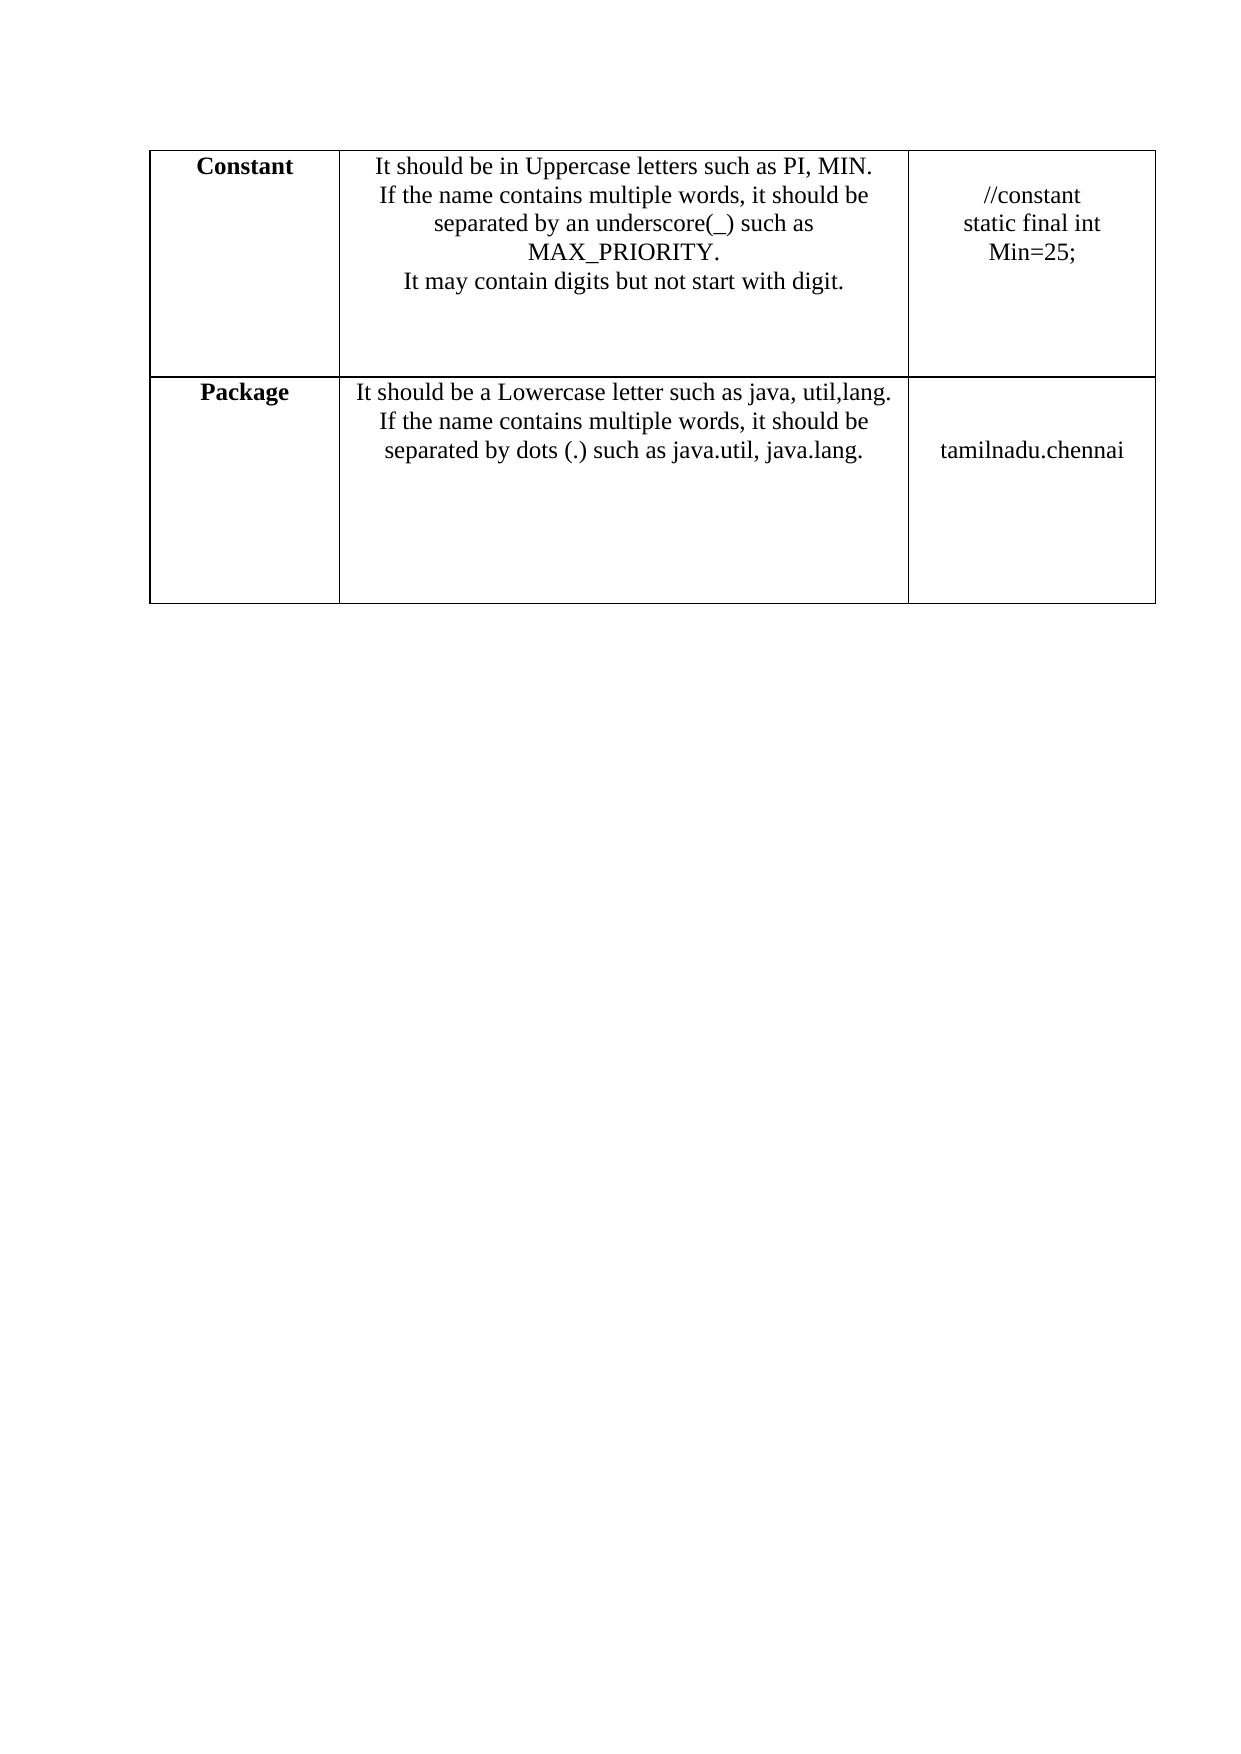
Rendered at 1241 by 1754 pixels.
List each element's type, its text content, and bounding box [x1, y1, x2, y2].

table_cell Package [151, 378, 339, 603]
table_cell It should be a Lowercase letter such as java, util,lang. If the name contains multiple words, it should be separated by dots (.) such as java.util, java.lang. [340, 378, 908, 603]
table_cell Constant [151, 151, 339, 376]
table_cell tamilnadu.chennai [909, 378, 1155, 603]
table_cell It should be in Uppercase letters such as PI, MIN. If the name contains multiple words, it should be separated by an underscore(_) such as MAX_PRIORITY. It may contain digits but not start with digit. [340, 151, 908, 376]
table_cell //constant static final int Min=25; [909, 151, 1155, 376]
